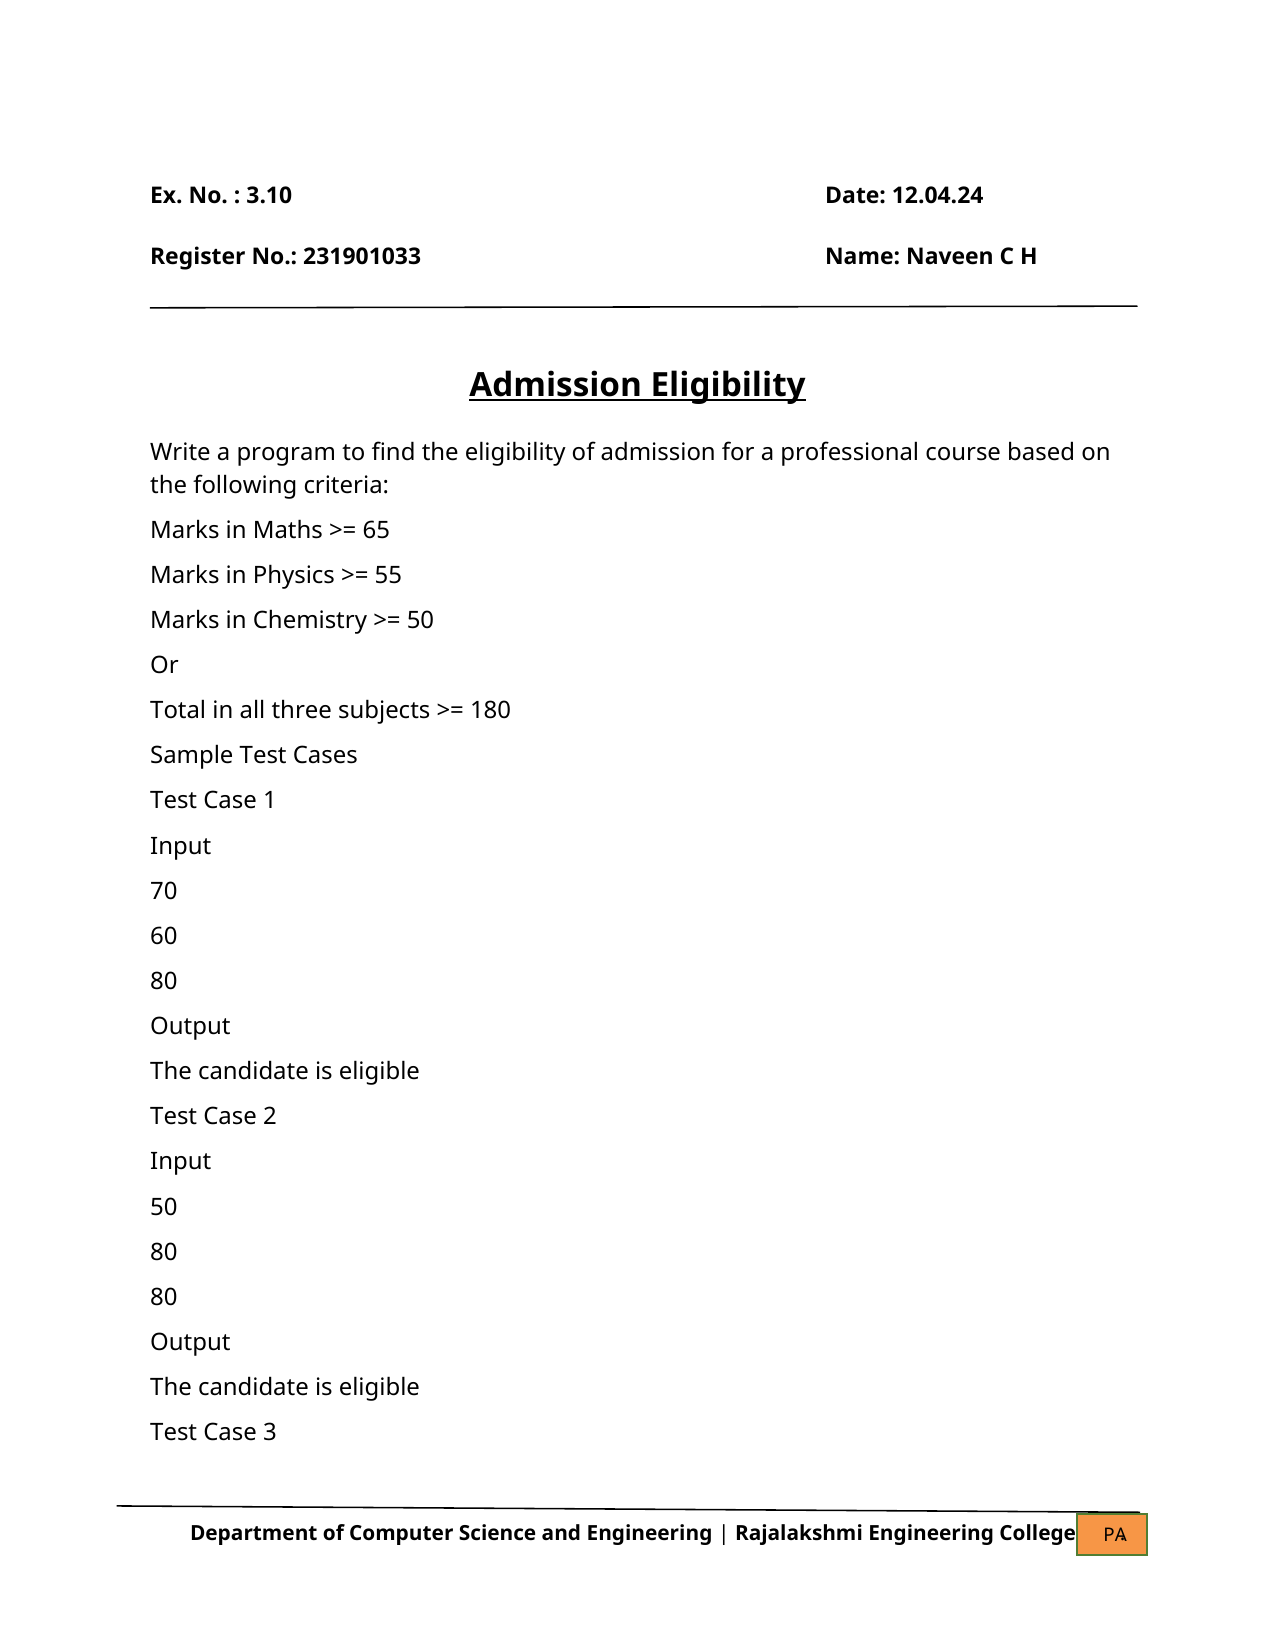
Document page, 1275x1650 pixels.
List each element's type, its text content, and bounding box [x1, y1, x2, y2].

text Marks in Maths >= 65 [150, 513, 1125, 545]
text Write a program to find the eligibility of admission for a professional course based on the following criteria: [150, 435, 1125, 500]
text 60 [150, 919, 1125, 951]
text Sample Test Cases [150, 738, 1125, 771]
text 70 [150, 873, 1125, 906]
text Input [150, 1144, 1125, 1177]
text Or [150, 648, 1125, 681]
text Input [150, 828, 1125, 861]
text Output [150, 1009, 1125, 1041]
text 80 [150, 1279, 1125, 1312]
text Register No.: 231901033 Name: Naveen C H [150, 239, 1125, 271]
text The candidate is eligible [150, 1054, 1125, 1087]
text 80 [150, 964, 1125, 996]
text Test Case 3 [150, 1415, 1125, 1447]
text Total in all three subjects >= 180 [150, 693, 1125, 726]
text The candidate is eligible [150, 1370, 1125, 1402]
text Output [150, 1324, 1125, 1357]
text 50 [150, 1189, 1125, 1222]
text Admission Eligibility [150, 360, 1125, 406]
text 80 [150, 1234, 1125, 1267]
text Ex. No. : 3.10 Date: 12.04.24 [150, 179, 1125, 210]
text Marks in Chemistry >= 50 [150, 603, 1125, 636]
text Test Case 1 [150, 783, 1125, 816]
text Test Case 2 [150, 1099, 1125, 1132]
text Marks in Physics >= 55 [150, 558, 1125, 590]
